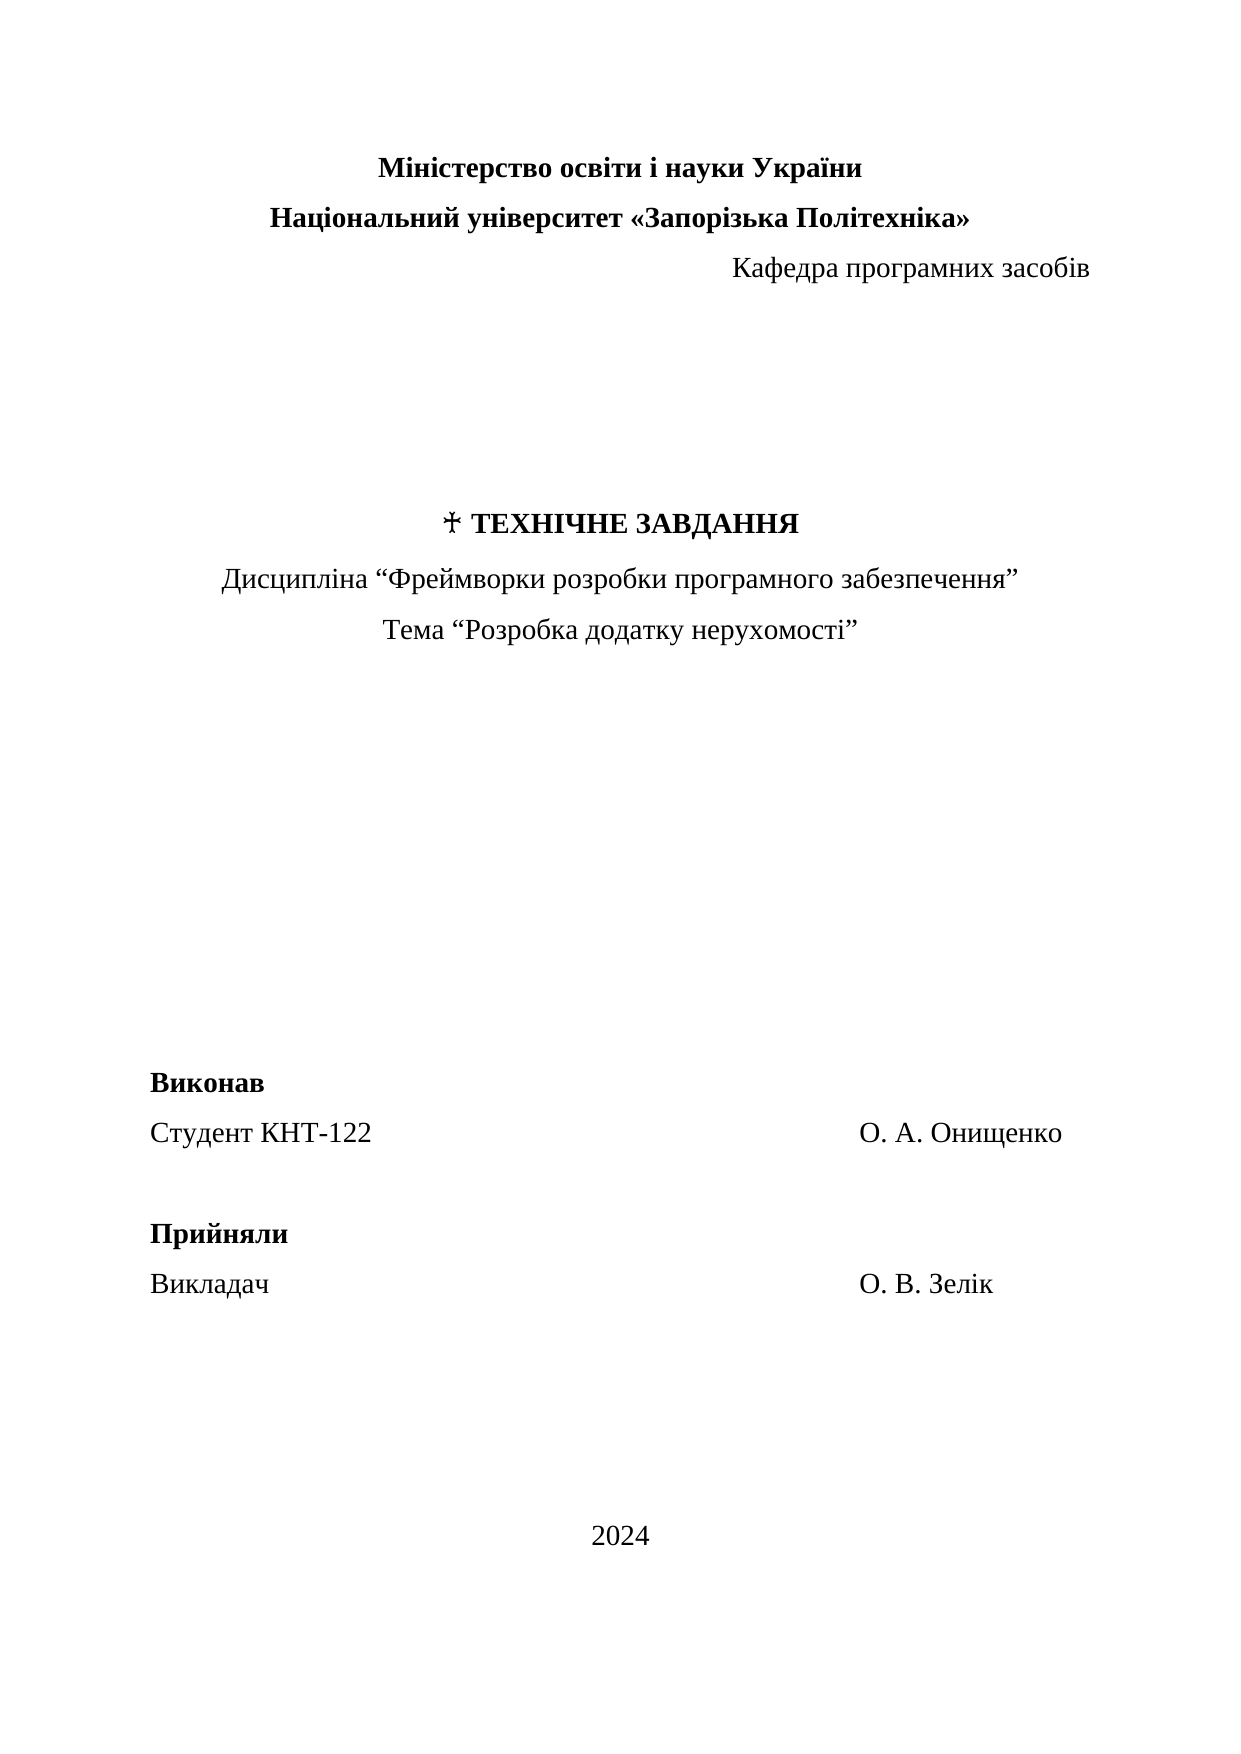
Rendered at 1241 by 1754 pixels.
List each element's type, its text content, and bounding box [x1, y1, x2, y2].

text Дисципліна “Фреймворки розробки програмного забезпечення” [150, 562, 1090, 595]
text Прийняли [150, 1216, 1090, 1249]
text Студент КНТ-122 О. А. Онищенко [150, 1115, 1090, 1149]
text Виконав [150, 1065, 1090, 1098]
text Міністерство освіти і науки України [150, 150, 1090, 183]
text Національний університет «Запорізька Політехніка» [150, 200, 1090, 234]
text ♰ ТЕХНІЧНЕ ЗАВДАННЯ [150, 502, 1090, 542]
text 2024 [150, 1518, 1090, 1551]
text Кафедра програмних засобів [150, 251, 1090, 284]
text Тема “Розробка додатку нерухомості” [150, 612, 1090, 646]
text Викладач О. В. Зелік [150, 1266, 1090, 1299]
